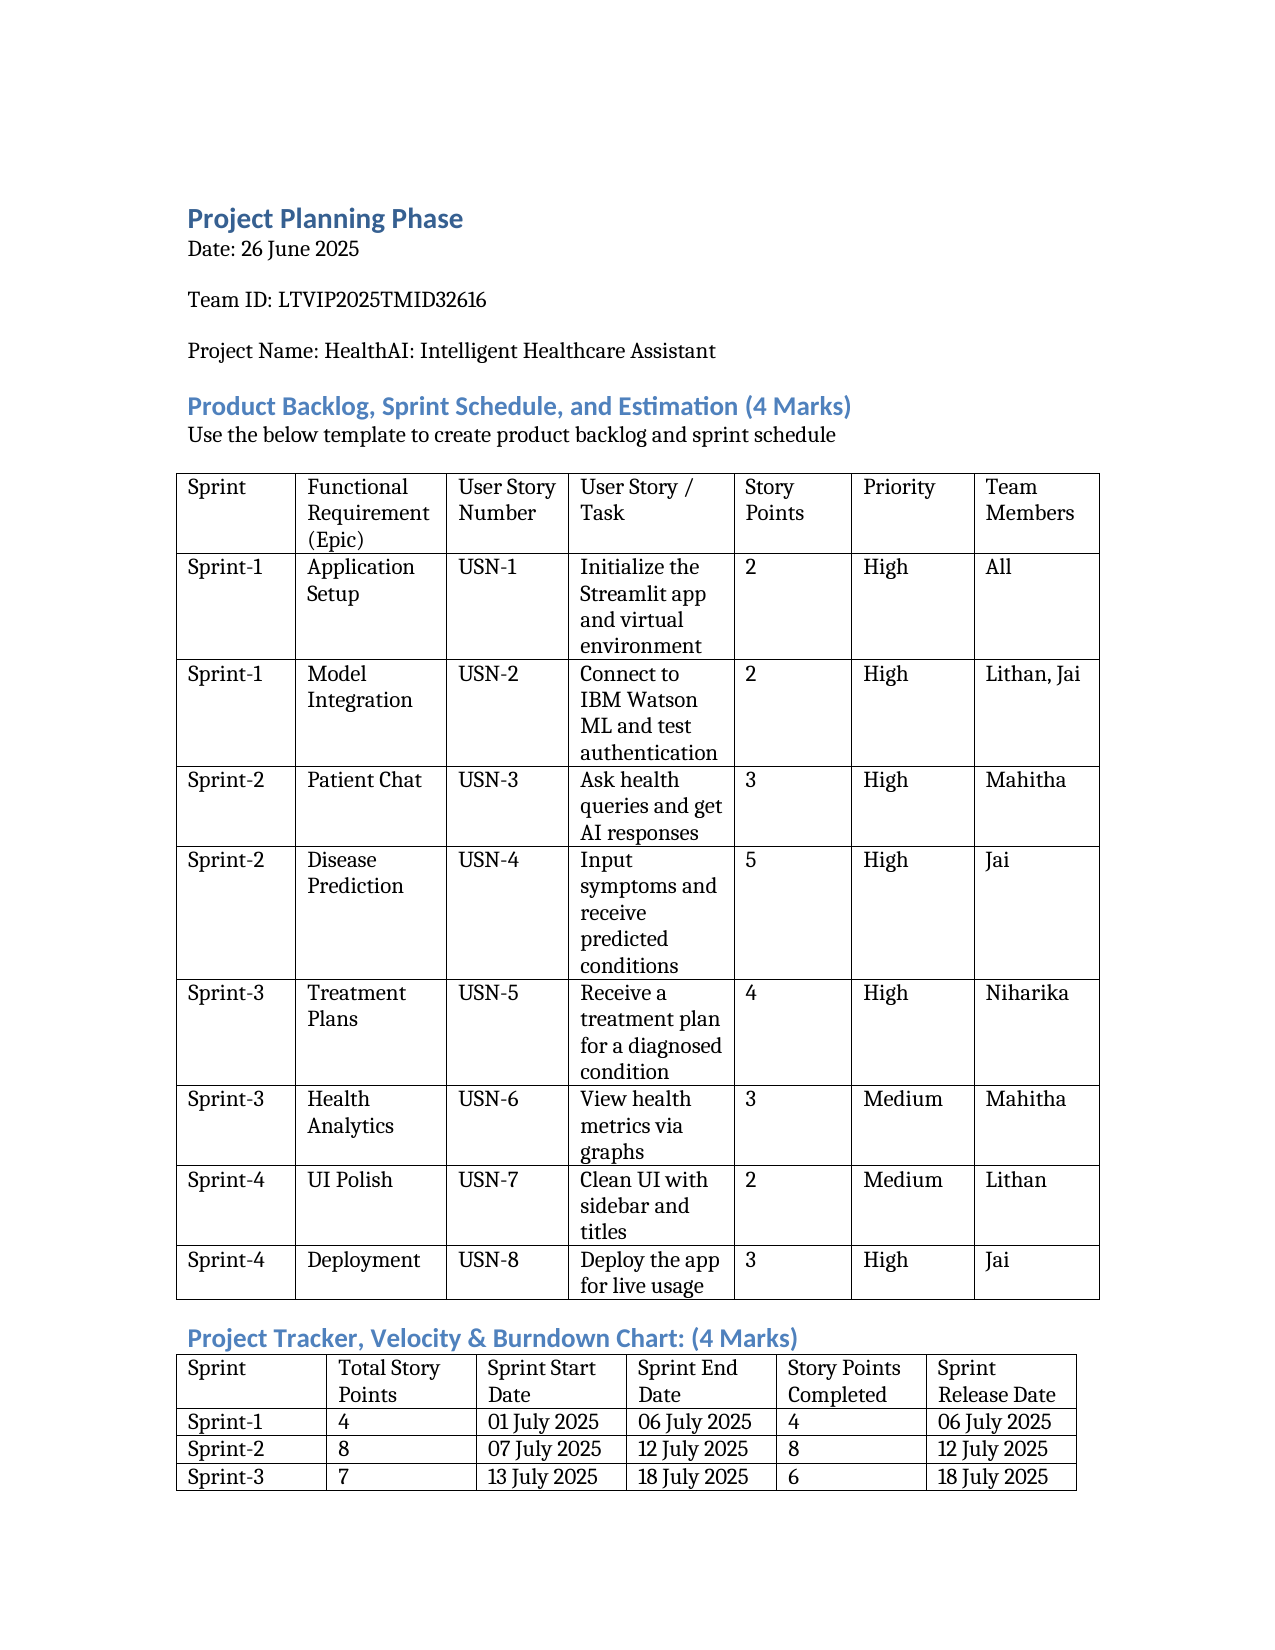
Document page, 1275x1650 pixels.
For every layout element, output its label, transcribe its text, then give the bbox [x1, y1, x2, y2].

table_cell Sprint-1 [177, 660, 295, 766]
table_cell Connect to IBM Watson ML and test authentication [569, 660, 734, 766]
table_cell Input symptoms and receive predicted conditions [569, 847, 734, 979]
table_cell USN-8 [447, 1246, 568, 1299]
table_cell Sprint-3 [177, 1464, 326, 1490]
table_cell 3 [735, 1086, 851, 1165]
table_header Functional Requirement (Epic) [296, 474, 446, 553]
table_header Sprint [177, 1355, 326, 1408]
table_cell 2 [735, 1166, 851, 1245]
table_cell 2 [735, 660, 851, 766]
table_cell 7 [327, 1464, 476, 1490]
table_cell All [975, 554, 1099, 659]
table_cell Sprint-3 [177, 1086, 295, 1165]
table_cell Model Integration [296, 660, 446, 766]
table_cell 3 [735, 1246, 851, 1299]
table_cell Sprint-2 [177, 847, 295, 979]
table_cell 12 July 2025 [927, 1436, 1076, 1463]
table_header Story Points Completed [777, 1355, 926, 1408]
table_cell Deploy the app for live usage [569, 1246, 734, 1299]
table_cell 07 July 2025 [477, 1436, 626, 1463]
table_cell Health Analytics [296, 1086, 446, 1165]
table_cell Sprint-2 [177, 767, 295, 846]
table_cell 2 [735, 554, 851, 659]
table_cell Clean UI with sidebar and titles [569, 1166, 734, 1245]
subtitle Project Tracker, Velocity & Burndown Chart: (4 Marks) [187, 1321, 1087, 1354]
table_cell Lithan [975, 1166, 1099, 1245]
table_cell USN-7 [447, 1166, 568, 1245]
table_cell Medium [852, 1086, 974, 1165]
table_cell High [852, 767, 974, 846]
table_cell Mahitha [975, 1086, 1099, 1165]
table_cell Sprint-1 [177, 1409, 326, 1435]
table_cell High [852, 660, 974, 766]
table_cell 6 [777, 1464, 926, 1490]
table_cell Receive a treatment plan for a diagnosed condition [569, 980, 734, 1085]
table_header Sprint End Date [627, 1355, 776, 1408]
table_cell Sprint-4 [177, 1166, 295, 1245]
table_cell 8 [777, 1436, 926, 1463]
table_header Team Members [975, 474, 1099, 553]
text Team ID: LTVIP2025TMID32616 [187, 287, 1087, 313]
table_cell 3 [735, 767, 851, 846]
table_cell 06 July 2025 [627, 1409, 776, 1435]
table_cell View health metrics via graphs [569, 1086, 734, 1165]
table_cell Lithan, Jai [975, 660, 1099, 766]
table_cell Ask health queries and get AI responses [569, 767, 734, 846]
table_cell Disease Prediction [296, 847, 446, 979]
table_cell Sprint-2 [177, 1436, 326, 1463]
table_cell Patient Chat [296, 767, 446, 846]
subtitle Product Backlog, Sprint Schedule, and Estimation (4 Marks) [187, 389, 1087, 422]
table_cell 06 July 2025 [927, 1409, 1076, 1435]
table_cell Mahitha [975, 767, 1099, 846]
table_cell Deployment [296, 1246, 446, 1299]
table_cell Niharika [975, 980, 1099, 1085]
subtitle Project Planning Phase [187, 200, 1087, 236]
table_cell High [852, 554, 974, 659]
table_cell Sprint-1 [177, 554, 295, 659]
text Project Name: HealthAI: Intelligent Healthcare Assistant [187, 338, 1087, 364]
table_cell Sprint-3 [177, 980, 295, 1085]
table_cell USN-2 [447, 660, 568, 766]
table_cell 8 [327, 1436, 476, 1463]
table_header Priority [852, 474, 974, 553]
table_cell High [852, 980, 974, 1085]
table_cell USN-4 [447, 847, 568, 979]
table_cell Treatment Plans [296, 980, 446, 1085]
table_cell 4 [777, 1409, 926, 1435]
table_cell High [852, 1246, 974, 1299]
table_header Story Points [735, 474, 851, 553]
table_header Total Story Points [327, 1355, 476, 1408]
table_cell 18 July 2025 [927, 1464, 1076, 1490]
table_cell 5 [735, 847, 851, 979]
table_cell UI Polish [296, 1166, 446, 1245]
table_cell Application Setup [296, 554, 446, 659]
table_cell Jai [975, 1246, 1099, 1299]
table_cell High [852, 847, 974, 979]
table_cell USN-6 [447, 1086, 568, 1165]
table_cell USN-1 [447, 554, 568, 659]
table_cell Initialize the Streamlit app and virtual environment [569, 554, 734, 659]
text Date: 26 June 2025 [187, 236, 1087, 262]
table_header User Story / Task [569, 474, 734, 553]
table_cell Jai [975, 847, 1099, 979]
table_cell 01 July 2025 [477, 1409, 626, 1435]
table_cell 12 July 2025 [627, 1436, 776, 1463]
table_header Sprint Release Date [927, 1355, 1076, 1408]
table_header Sprint [177, 474, 295, 553]
table_header User Story Number [447, 474, 568, 553]
table_cell USN-5 [447, 980, 568, 1085]
table_cell USN-3 [447, 767, 568, 846]
table_cell Sprint-4 [177, 1246, 295, 1299]
table_cell Medium [852, 1166, 974, 1245]
table_header Sprint Start Date [477, 1355, 626, 1408]
text Use the below template to create product backlog and sprint schedule [187, 422, 1087, 448]
table_cell 4 [327, 1409, 476, 1435]
table_cell 4 [735, 980, 851, 1085]
table_cell 18 July 2025 [627, 1464, 776, 1490]
table_cell 13 July 2025 [477, 1464, 626, 1490]
